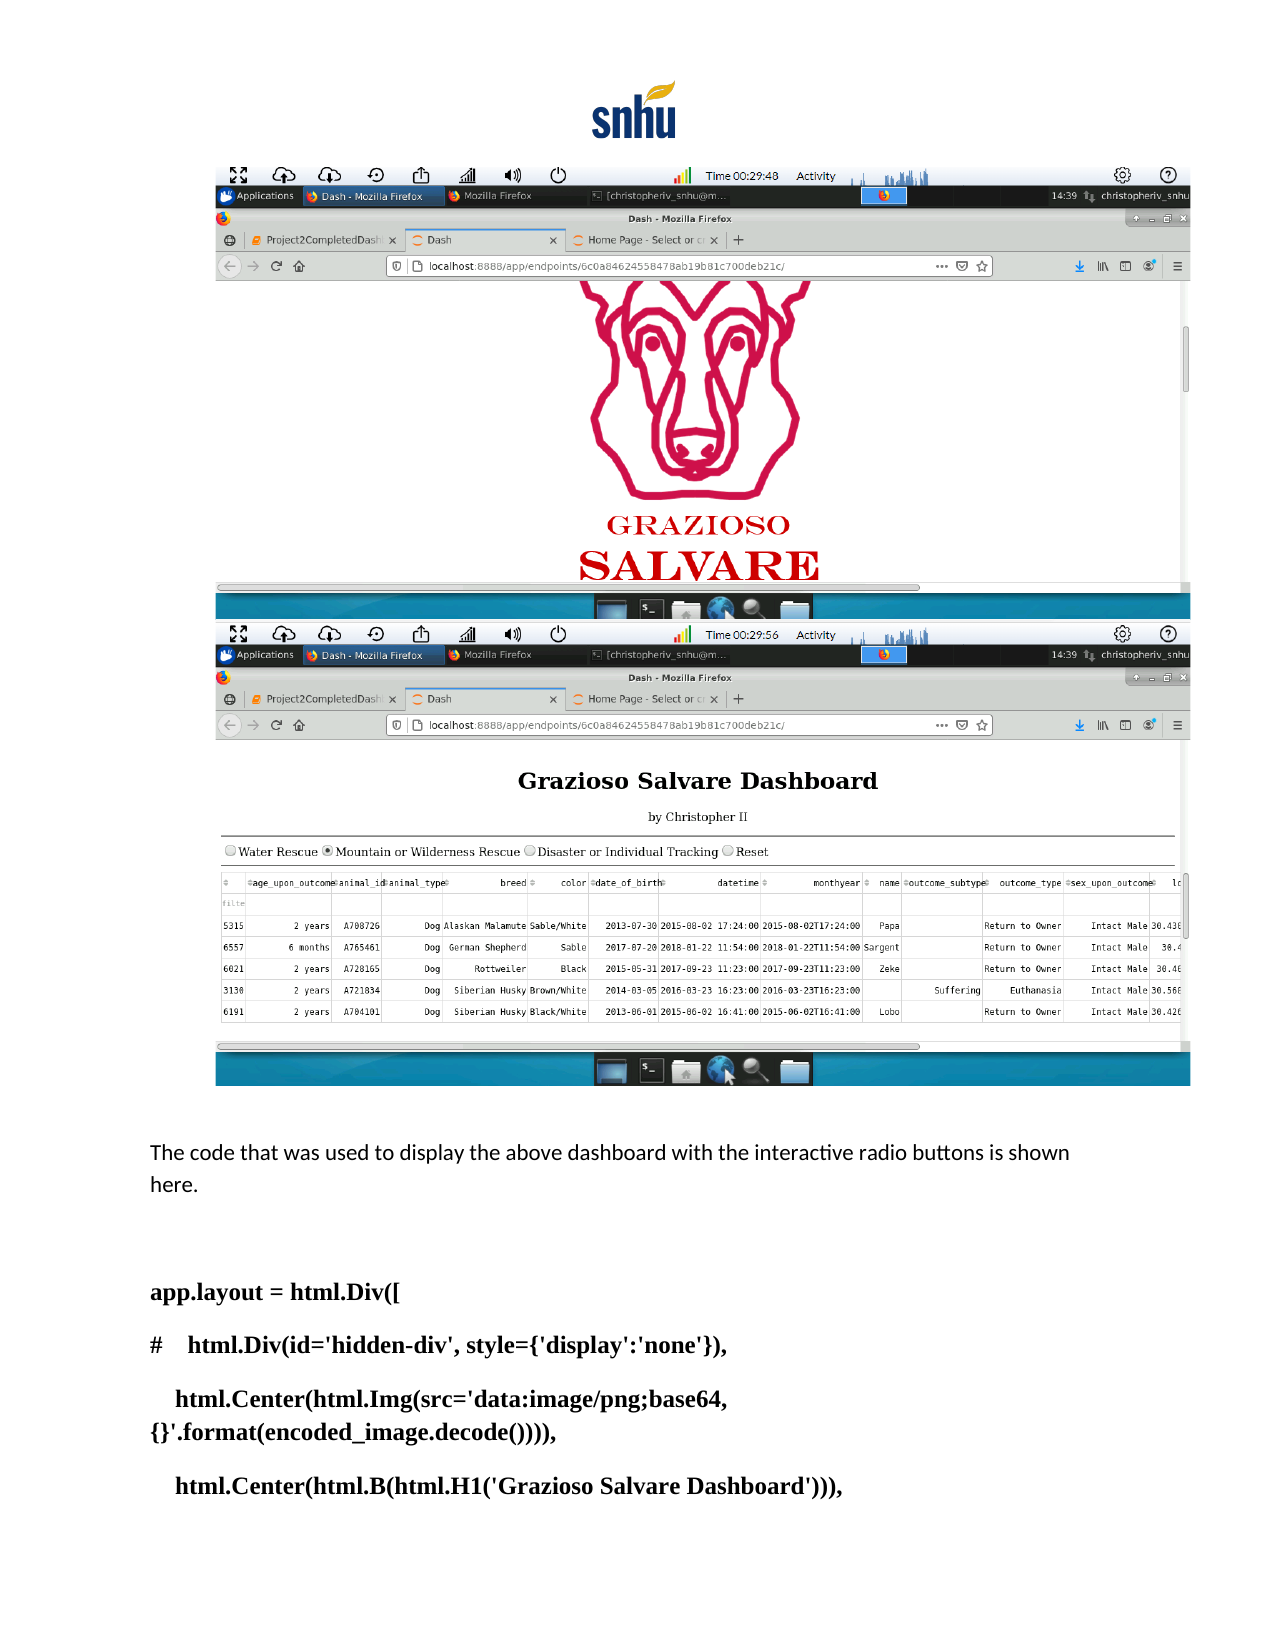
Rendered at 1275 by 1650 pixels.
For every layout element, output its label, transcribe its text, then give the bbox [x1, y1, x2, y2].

picture [215, 167, 1191, 1086]
text The code that was used to display the above dashboard with the interactive radio buttons is shown here. [150, 1138, 1125, 1198]
picture [573, 75, 702, 147]
text # html.Div(id='hidden-div', style={'display':'none'}), [150, 1330, 1125, 1359]
text app.layout = html.Div([ [150, 1277, 1125, 1305]
text html.Center(html.B(html.H1('Grazioso Salvare Dashboard'))), [150, 1471, 1125, 1500]
text html.Center(html.Img(src='data:image/png;base64,{}'.format(encoded_image.decode()))), [150, 1384, 1125, 1446]
